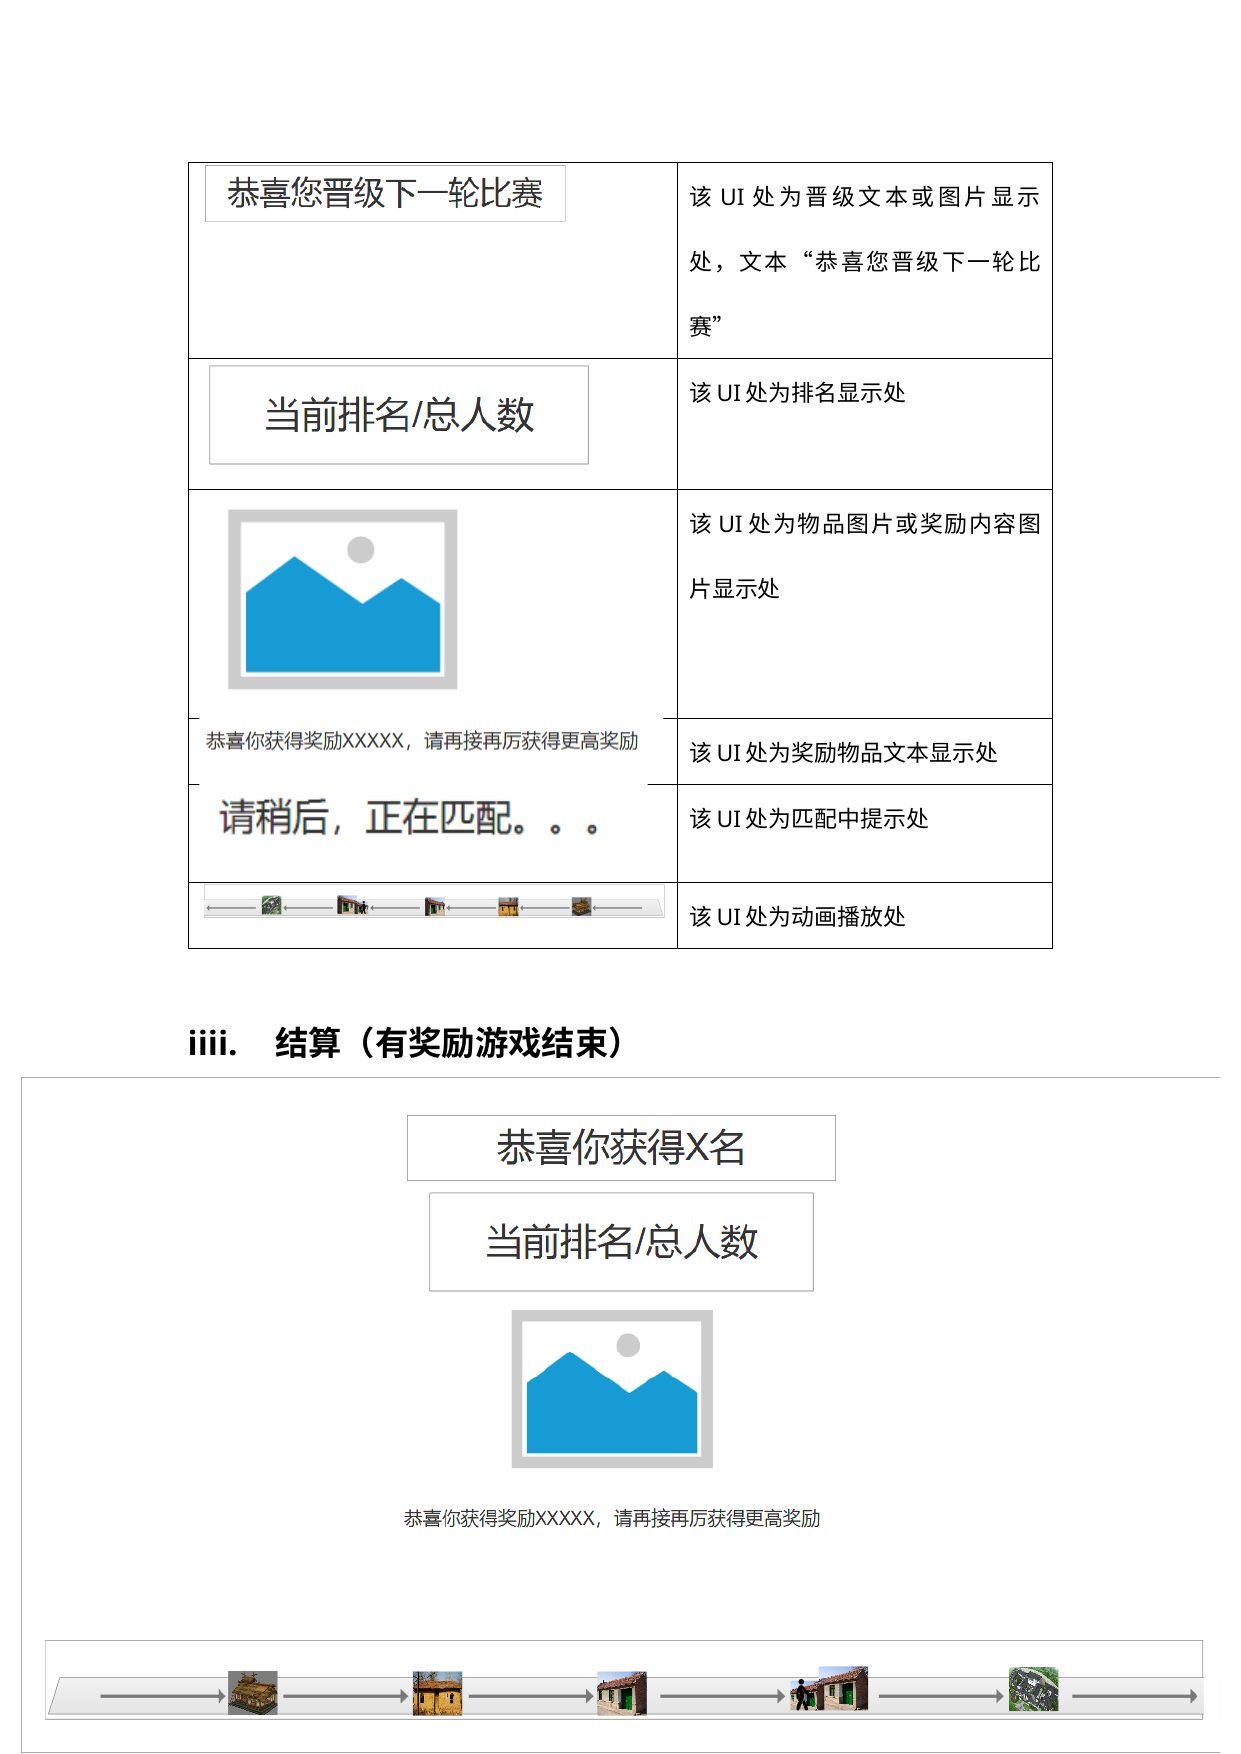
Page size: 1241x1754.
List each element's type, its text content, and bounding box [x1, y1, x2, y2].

table_cell 该UI处为匹配中提示处 [678, 785, 1052, 882]
table_cell [189, 785, 677, 882]
subtitle iiii. 结算（有奖励游戏结束） [187, 1009, 1053, 1074]
table_cell 该UI处为排名显示处 [678, 359, 1052, 489]
picture [20, 1077, 1220, 1752]
picture [199, 718, 664, 773]
picture [199, 883, 667, 921]
table_cell 该UI处为动画播放处 [678, 883, 1052, 948]
table_cell 该UI处为晋级文本或图片显示处，文本“恭喜您晋级下一轮比赛” [678, 163, 1052, 358]
table_cell [189, 163, 677, 358]
picture [199, 490, 475, 712]
picture [199, 784, 648, 854]
table_cell [189, 359, 677, 489]
table_cell [189, 490, 677, 718]
table_cell [189, 719, 677, 784]
table_cell 该UI处为物品图片或奖励内容图片显示处 [678, 490, 1052, 718]
table_cell 该UI处为奖励物品文本显示处 [678, 719, 1052, 784]
picture [199, 163, 570, 226]
picture [199, 359, 593, 467]
table_cell [189, 883, 677, 948]
